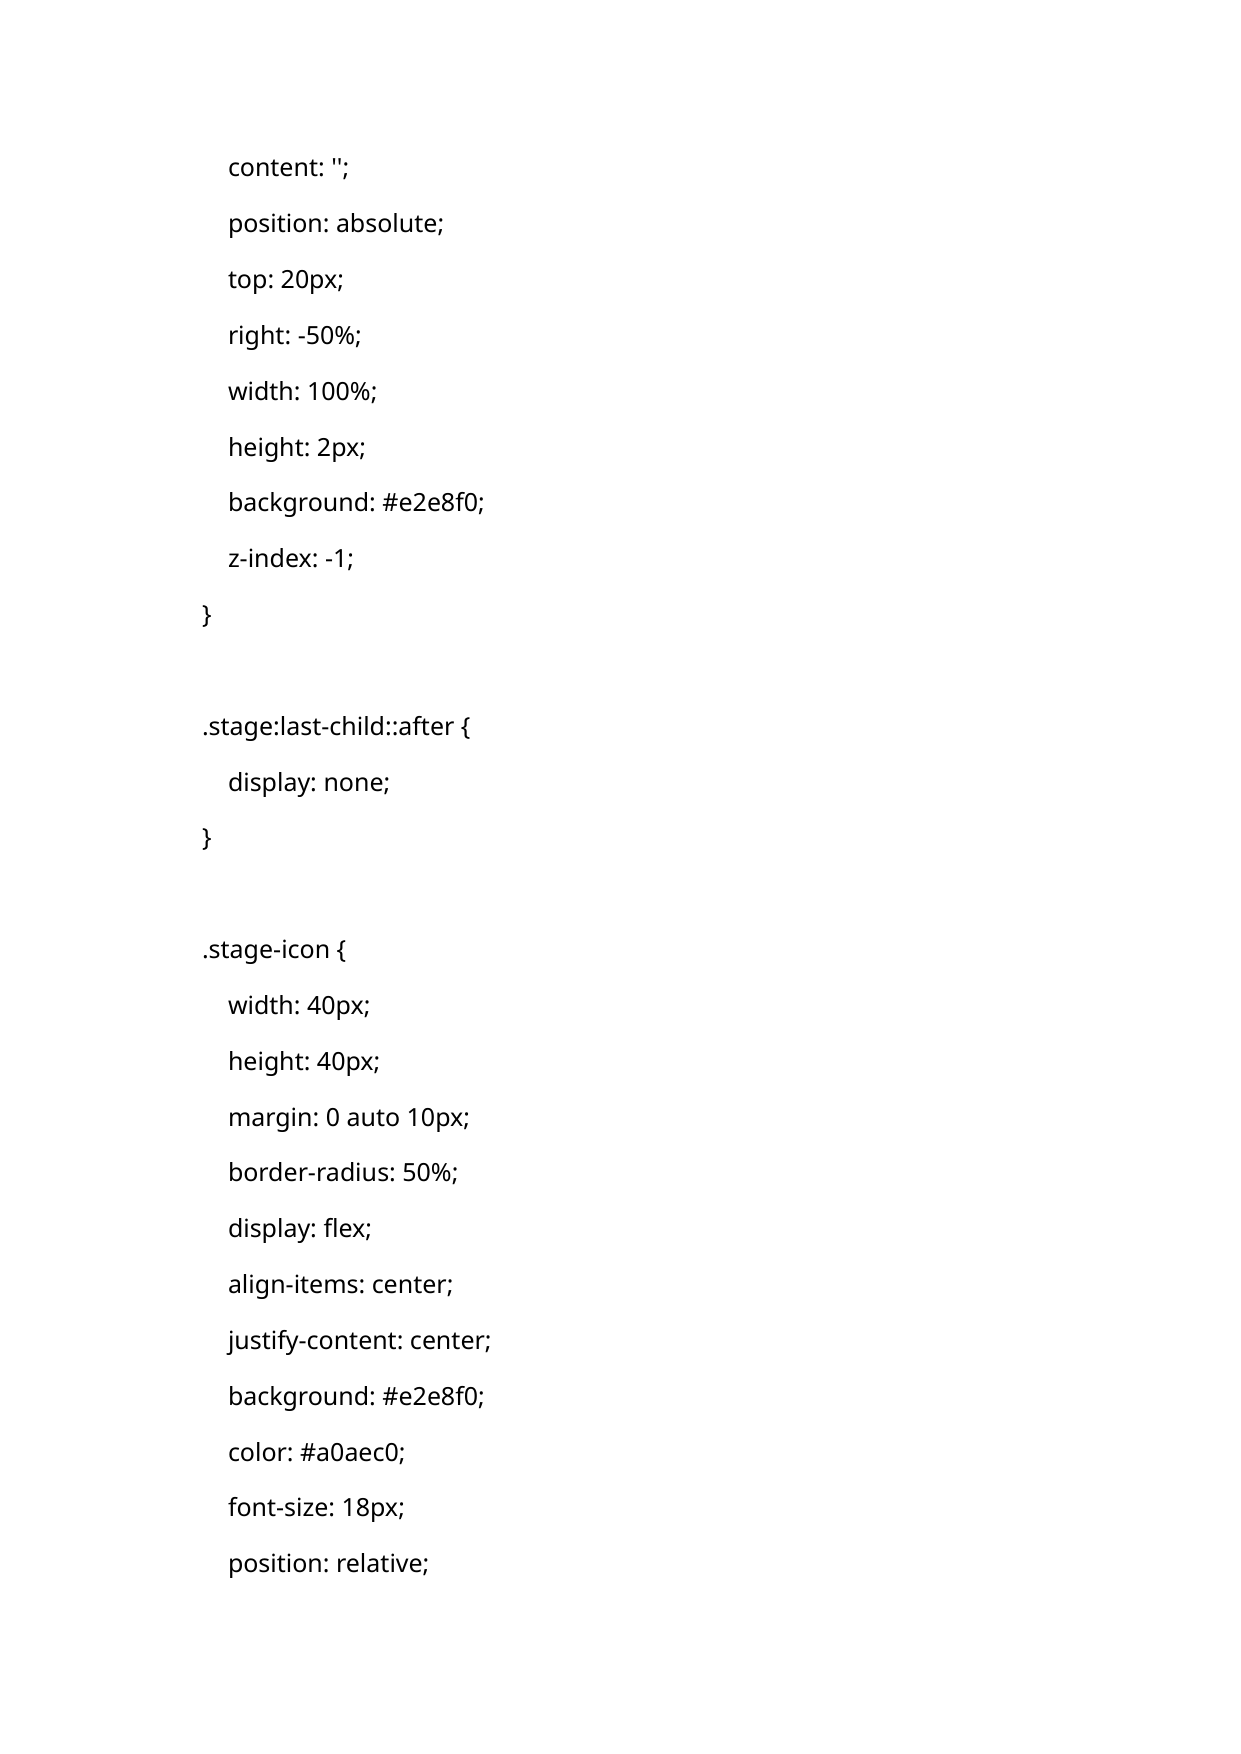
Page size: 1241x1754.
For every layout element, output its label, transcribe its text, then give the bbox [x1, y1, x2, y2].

text border-radius: 50%; [150, 1155, 1090, 1189]
text display: none; [150, 764, 1090, 798]
text } [150, 820, 1090, 854]
text background: #e2e8f0; [150, 485, 1090, 519]
text background: #e2e8f0; [150, 1378, 1090, 1412]
text } [150, 597, 1090, 631]
text justify-content: center; [150, 1322, 1090, 1357]
text .stage:last-child::after { [150, 708, 1090, 742]
text right: -50%; [150, 317, 1090, 352]
text top: 20px; [150, 262, 1090, 296]
text height: 40px; [150, 1043, 1090, 1077]
text z-index: -1; [150, 541, 1090, 575]
text margin: 0 auto 10px; [150, 1099, 1090, 1133]
text content: ''; [150, 150, 1090, 184]
text position: absolute; [150, 206, 1090, 240]
text color: #a0aec0; [150, 1434, 1090, 1468]
text width: 100%; [150, 373, 1090, 407]
text font-size: 18px; [150, 1490, 1090, 1524]
text display: flex; [150, 1211, 1090, 1245]
text width: 40px; [150, 987, 1090, 1022]
text position: relative; [150, 1546, 1090, 1580]
text height: 2px; [150, 429, 1090, 463]
text .stage-icon { [150, 932, 1090, 966]
text align-items: center; [150, 1267, 1090, 1301]
